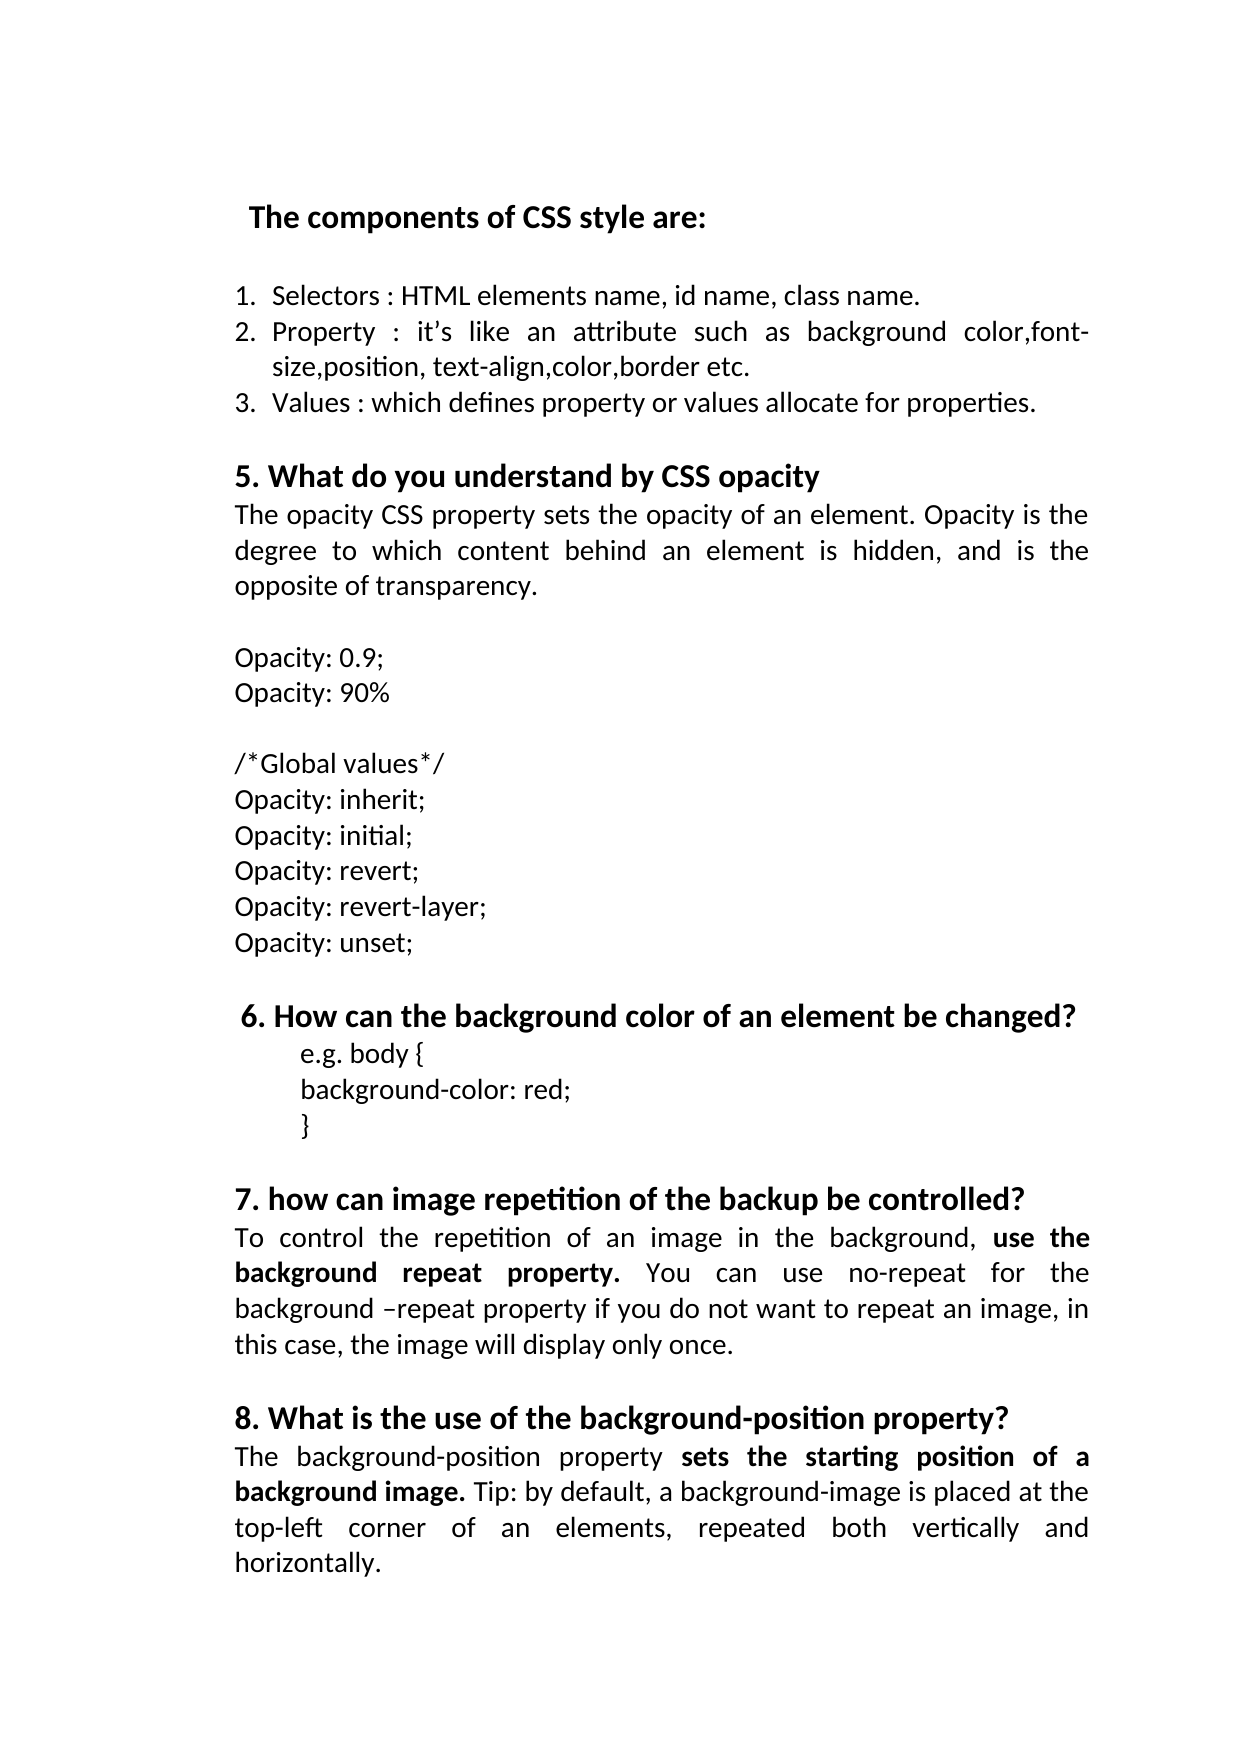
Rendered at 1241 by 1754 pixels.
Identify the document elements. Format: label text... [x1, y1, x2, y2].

text Opacity: 90% [234, 674, 1090, 710]
text Opacity: inherit; [234, 781, 1090, 817]
text Opacity: revert; [234, 852, 1090, 888]
list Selectors : HTML elements name, id name, class name. [234, 277, 1090, 313]
text Opacity: initial; [234, 817, 1090, 852]
text 5. What do you understand by CSS opacity [234, 455, 1090, 496]
text 8. What is the use of the background-position property? [234, 1397, 1090, 1438]
text Opacity: 0.9; [234, 639, 1090, 674]
text Opacity: unset; [234, 924, 1090, 959]
text Opacity: revert-layer; [234, 888, 1090, 924]
list Values : which defines property or values allocate for properties. [234, 384, 1090, 420]
text 7. how can image repetition of the backup be controlled? [234, 1178, 1090, 1219]
text The opacity CSS property sets the opacity of an element. Opacity is the degree to which content behind an element is hidden, and is the opposite of transparency. [234, 496, 1090, 603]
text The background-position property sets the starting position of a background image. Tip: by default, a background-image is placed at the top-left corner of an elements, repeated both vertically and horizontally. [234, 1438, 1090, 1580]
text To control the repetition of an image in the background, use the background repeat property. You can use no-repeat for the background –repeat property if you do not want to repeat an image, in this case, the image will display only once. [234, 1219, 1090, 1361]
text 6. How can the background color of an element be changed? [150, 995, 1090, 1036]
text The components of CSS style are: [248, 196, 1090, 237]
text e.g. body { [234, 1036, 1090, 1071]
text } [234, 1107, 1090, 1142]
text /*Global values*/ [234, 746, 1090, 781]
text background-color: red; [234, 1071, 1090, 1107]
list Property : it’s like an attribute such as background color,font-size,position, text-align,color,border etc. [234, 313, 1090, 384]
